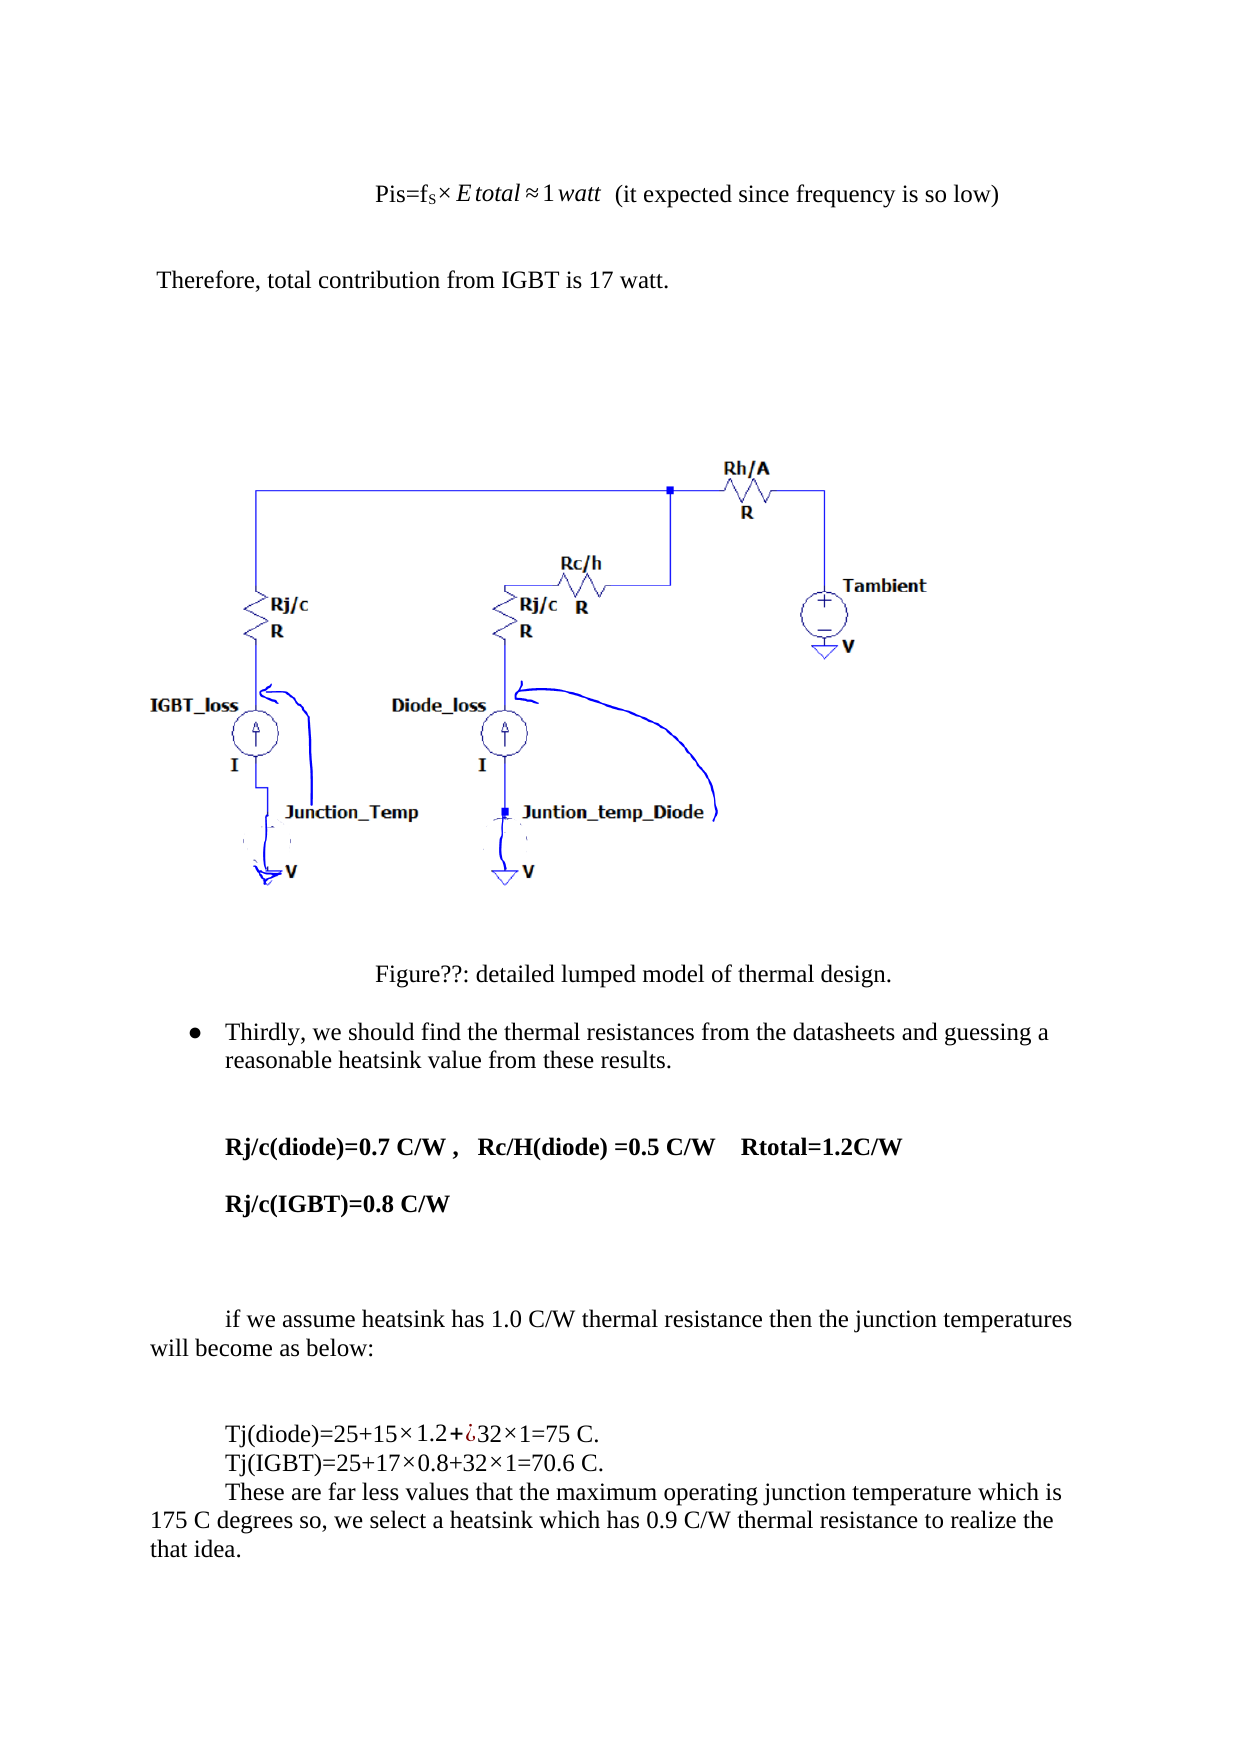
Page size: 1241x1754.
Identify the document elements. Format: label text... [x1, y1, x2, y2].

text Therefore, total contribution from IGBT is 17 watt. [150, 265, 1090, 294]
text Rj/c(IGBT)=0.8 C/W [225, 1189, 1090, 1218]
text Pis=fS (it expected since frequency is so low) [300, 179, 1090, 207]
list Thirdly, we should find the thermal resistances from the datasheets and guessing a reasonable heatsink value from these results. [187, 1017, 1090, 1074]
picture [150, 380, 1091, 960]
text if we assume heatsink has 1.0 C/W thermal resistance then the junction temperatures will become as below: [150, 1304, 1090, 1362]
text Tj(diode)=25+15321=75 C. [150, 1419, 1090, 1448]
text Tj(IGBT)=25+170.8+321=70.6 C. [150, 1448, 1090, 1477]
text Rj/c(diode)=0.7 C/W , Rc/H(diode) =0.5 C/W Rtotal=1.2C/W [225, 1132, 1090, 1160]
text These are far less values that the maximum operating junction temperature which is 175 C degrees so, we select a heatsink which has 0.9 C/W thermal resistance to realize the that idea. [150, 1477, 1090, 1563]
text Figure??: detailed lumped model of thermal design. [300, 960, 1090, 988]
